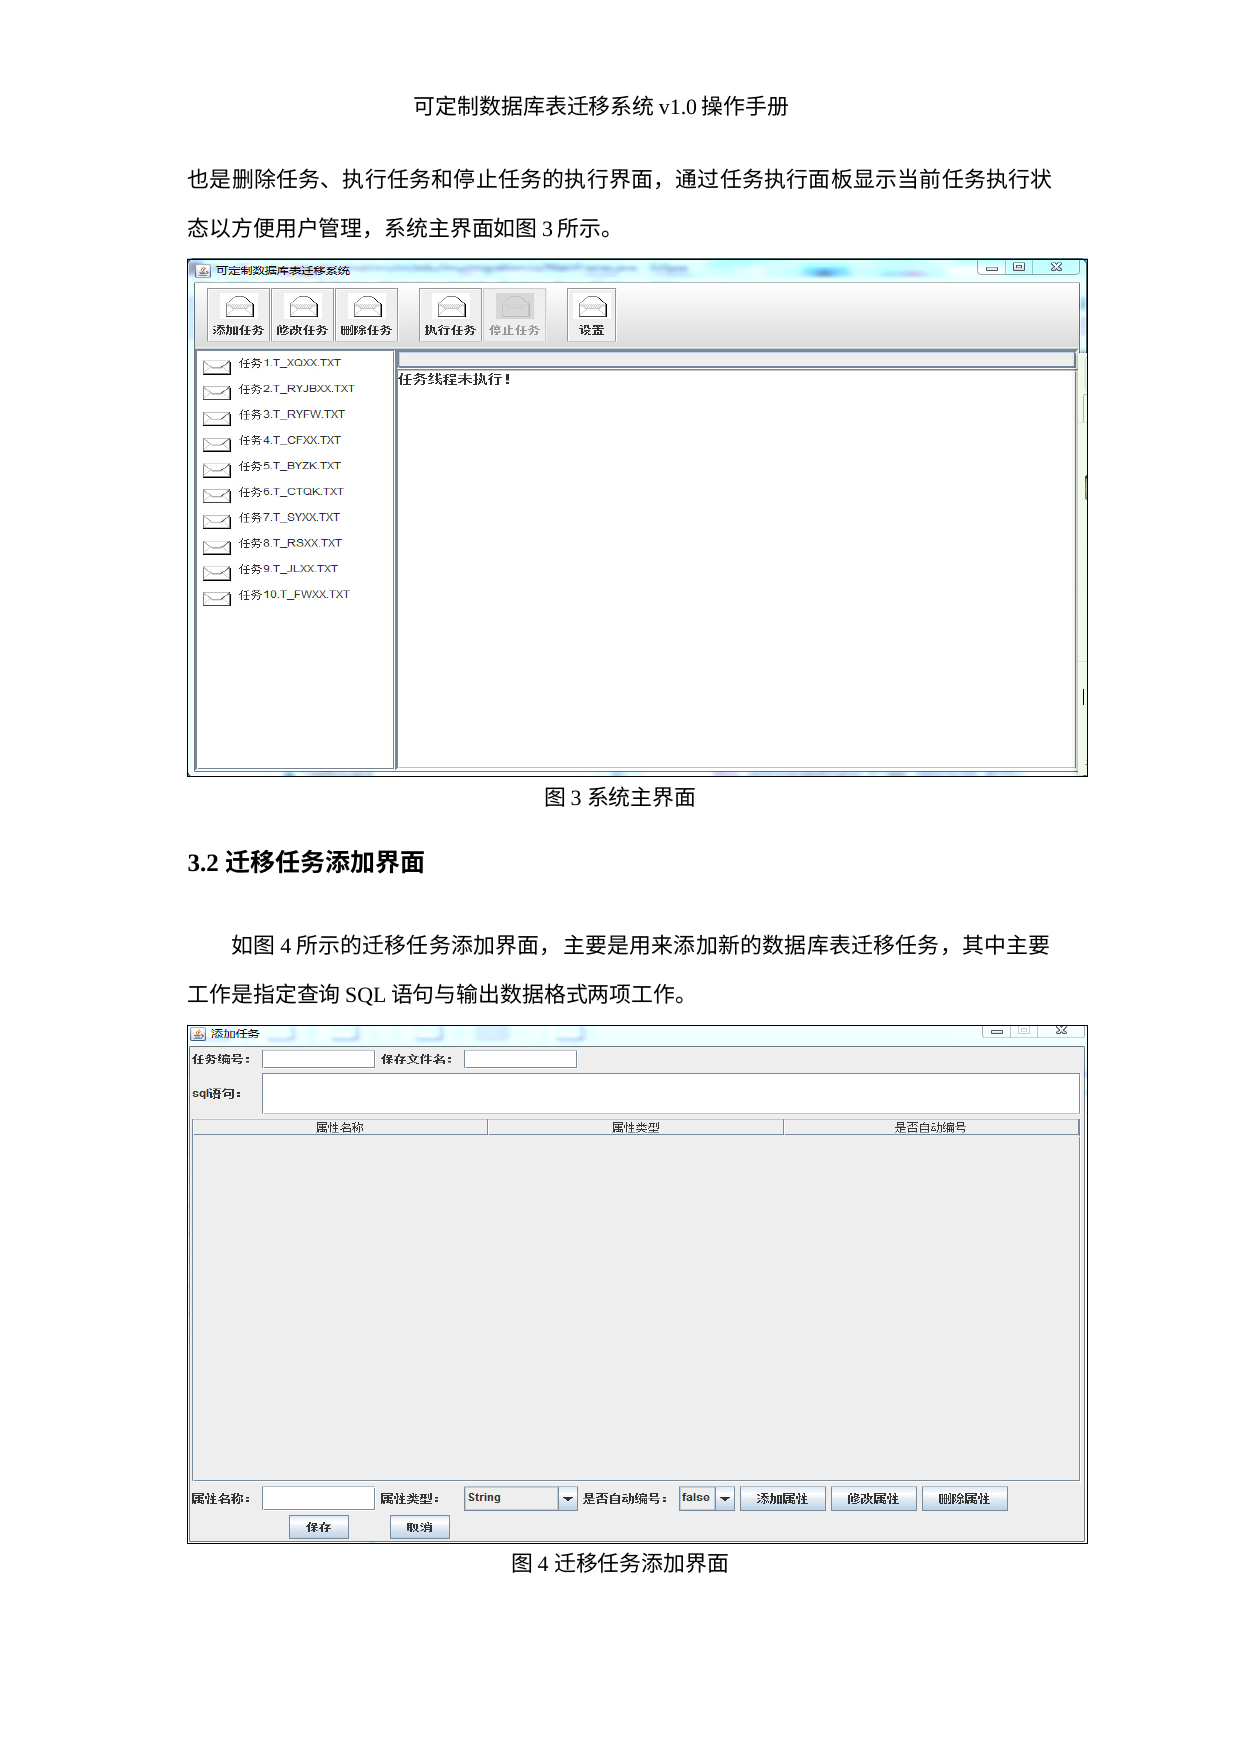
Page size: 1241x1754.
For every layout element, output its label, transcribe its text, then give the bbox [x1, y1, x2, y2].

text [187, 162, 1053, 243]
subtitle 3.2 迁移任务添加界面 [187, 828, 1053, 893]
text 如图4所示的迁移任务添加界面，主要是用来添加新的数据库表迁移任务，其中主要工作是指定查询SQL语句与输出数据格式两项工作。 [187, 928, 1053, 1009]
text 图4 迁移任务添加界面 [187, 1545, 1053, 1578]
text 图3 系统主界面 [187, 779, 1053, 812]
picture [188, 1026, 1087, 1543]
picture [188, 260, 1087, 776]
